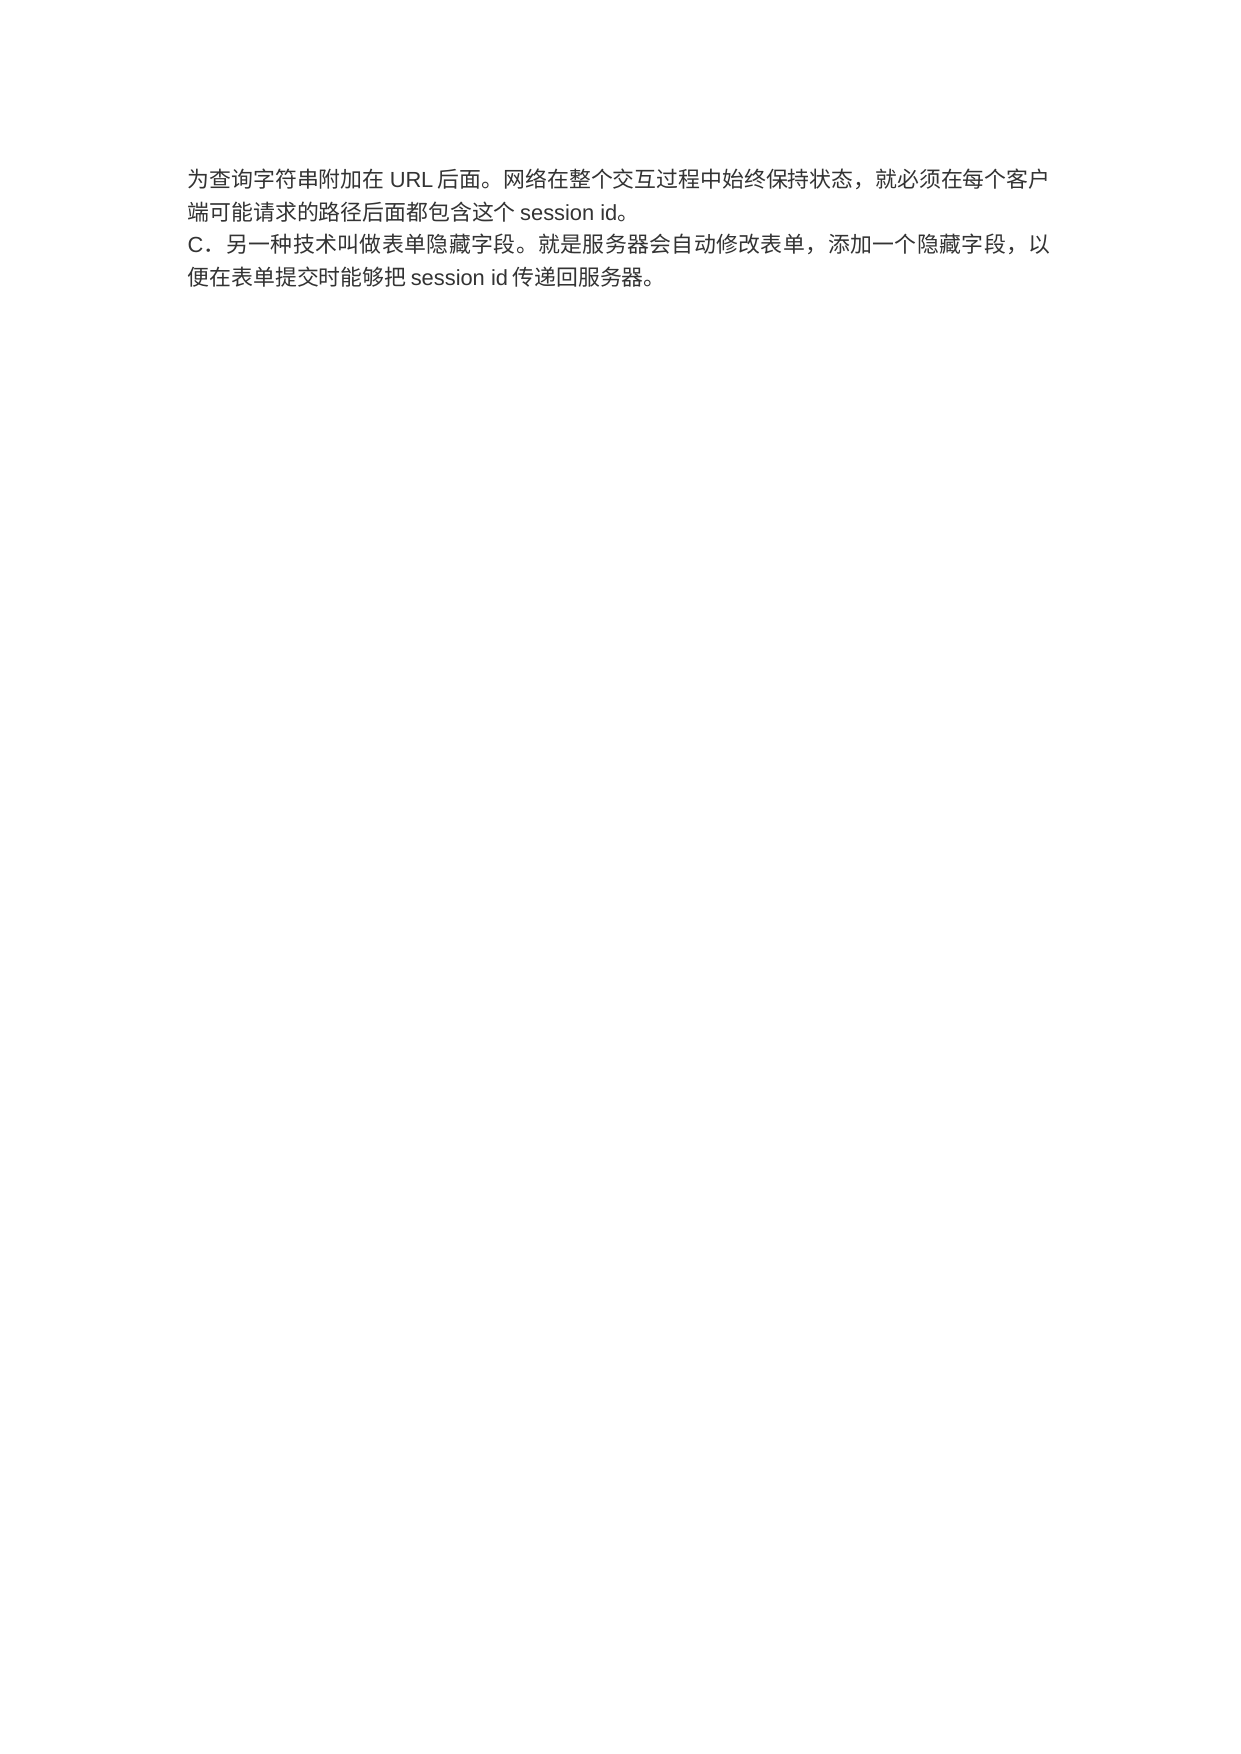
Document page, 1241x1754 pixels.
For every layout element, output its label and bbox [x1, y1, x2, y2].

text [187, 162, 1053, 292]
